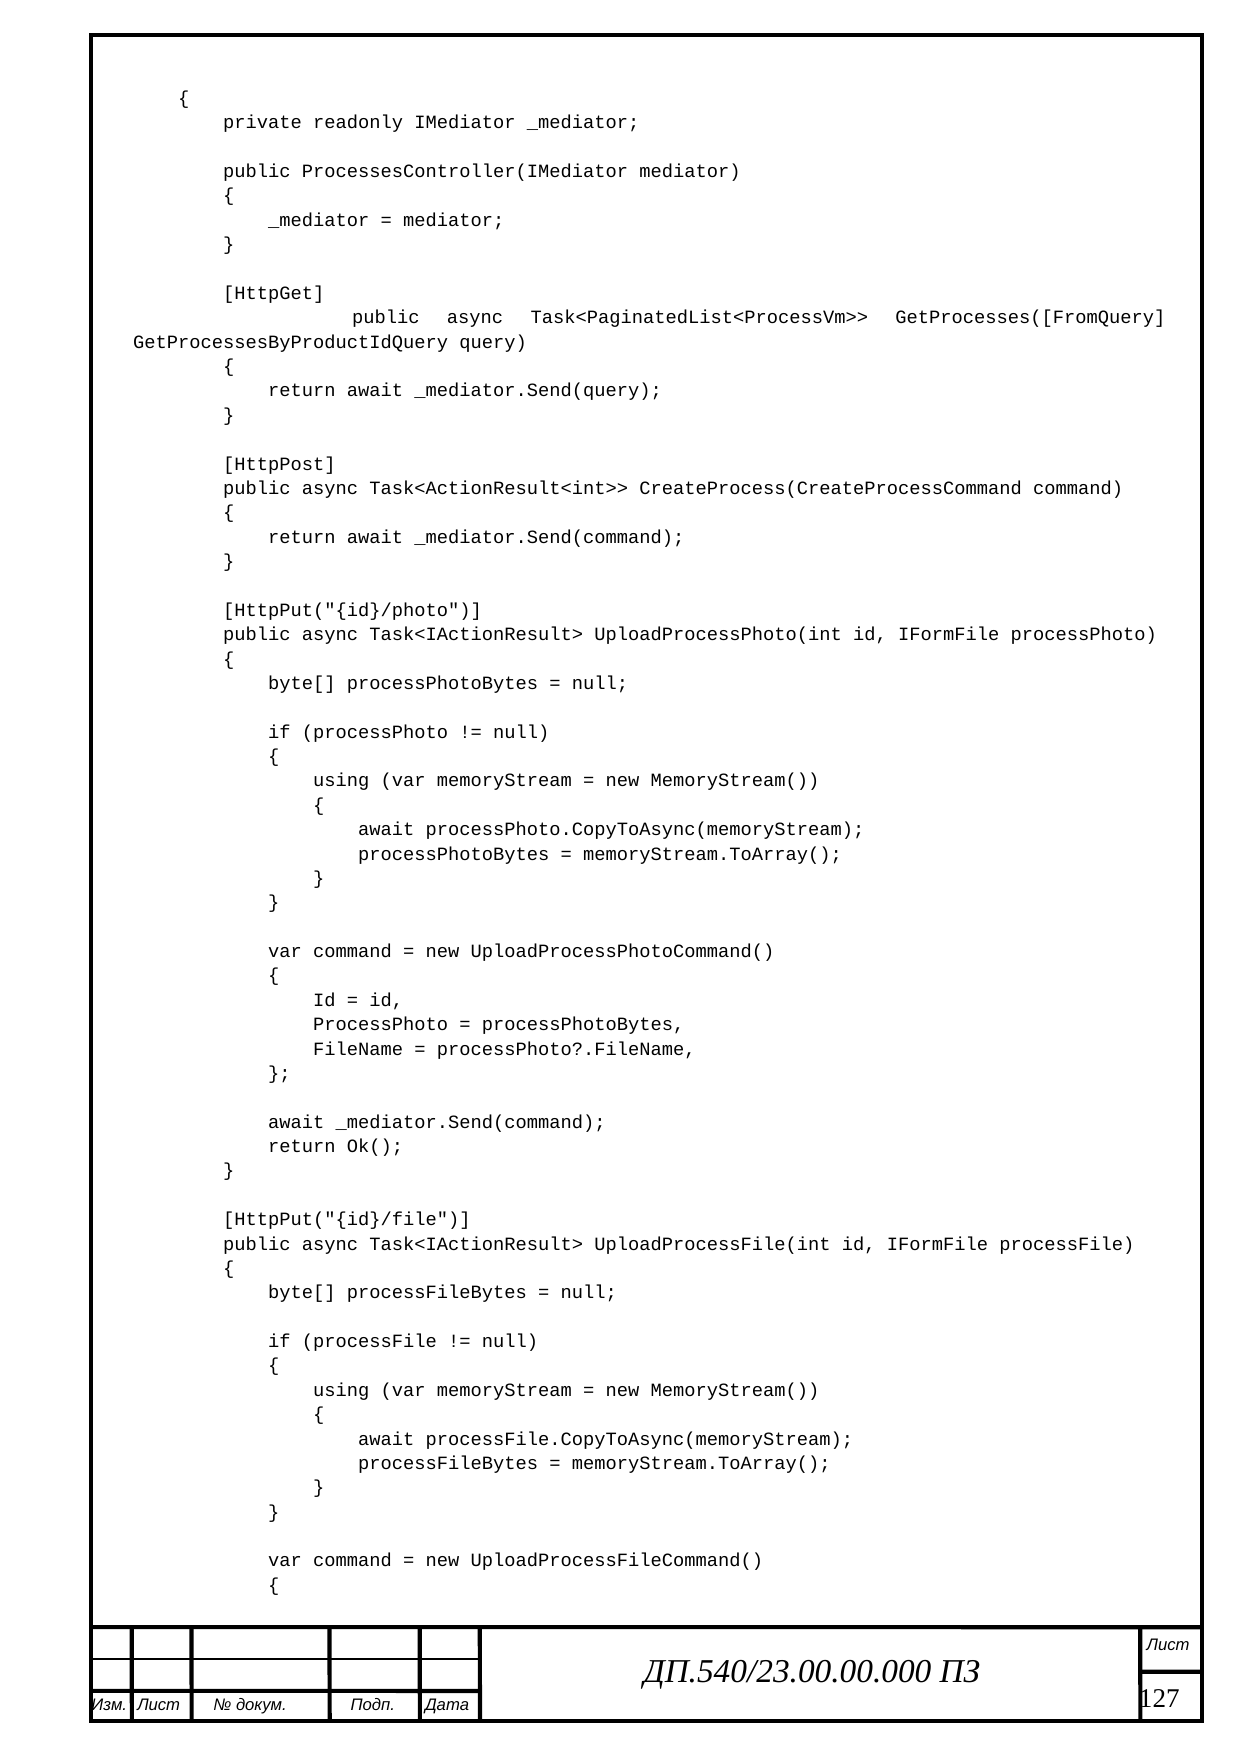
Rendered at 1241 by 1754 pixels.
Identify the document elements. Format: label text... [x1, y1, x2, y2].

text await processFile.CopyToAsync(memoryStream); [133, 1429, 1166, 1451]
text public async Task<PaginatedList<ProcessVm>> GetProcesses([FromQuery] GetProcessesByProductIdQuery query) [133, 308, 1166, 354]
text { [133, 1576, 1166, 1597]
text { [133, 966, 1166, 987]
text return await _mediator.Send(command); [133, 527, 1166, 549]
text public async Task<IActionResult> UploadProcessPhoto(int id, IFormFile processPhoto) [133, 625, 1166, 646]
text [HttpPut("{id}/photo")] [133, 601, 1166, 622]
text using (var memoryStream = new MemoryStream()) [133, 771, 1166, 792]
text } [133, 1478, 1166, 1499]
text private readonly IMediator _mediator; [133, 113, 1166, 134]
text public async Task<IActionResult> UploadProcessFile(int id, IFormFile processFile) [133, 1234, 1166, 1256]
text Id = id, [133, 991, 1166, 1012]
text } [133, 235, 1166, 256]
text return await _mediator.Send(query); [133, 381, 1166, 402]
text }; [133, 1064, 1166, 1085]
text var command = new UploadProcessPhotoCommand() [133, 942, 1166, 963]
text ProcessPhoto = processPhotoBytes, [133, 1015, 1166, 1036]
text { [133, 1259, 1166, 1280]
text [HttpPost] [133, 454, 1166, 476]
text byte[] processPhotoBytes = null; [133, 674, 1166, 695]
text } [133, 1502, 1166, 1524]
text { [133, 357, 1166, 378]
text { [133, 186, 1166, 207]
text if (processFile != null) [133, 1332, 1166, 1353]
text } [133, 406, 1166, 427]
text } [133, 869, 1166, 890]
text [HttpGet] [133, 284, 1166, 305]
text if (processPhoto != null) [133, 722, 1166, 744]
text } [133, 893, 1166, 914]
text [HttpPut("{id}/file")] [133, 1210, 1166, 1231]
text byte[] processFileBytes = null; [133, 1283, 1166, 1304]
text { [133, 747, 1166, 768]
text public async Task<ActionResult<int>> CreateProcess(CreateProcessCommand command) [133, 479, 1166, 500]
text var command = new UploadProcessFileCommand() [133, 1551, 1166, 1572]
text await _mediator.Send(command); [133, 1112, 1166, 1134]
text public ProcessesController(IMediator mediator) [133, 162, 1166, 183]
text processPhotoBytes = memoryStream.ToArray(); [133, 844, 1166, 866]
text { [133, 796, 1166, 817]
text using (var memoryStream = new MemoryStream()) [133, 1381, 1166, 1402]
text { [133, 1405, 1166, 1426]
text { [133, 649, 1166, 671]
text processFileBytes = memoryStream.ToArray(); [133, 1454, 1166, 1475]
text { [133, 89, 1166, 110]
text { [133, 1356, 1166, 1377]
text _mediator = mediator; [133, 211, 1166, 232]
text return Ok(); [133, 1137, 1166, 1158]
text await processPhoto.CopyToAsync(memoryStream); [133, 820, 1166, 841]
text { [133, 503, 1166, 524]
text FileName = processPhoto?.FileName, [133, 1039, 1166, 1061]
text } [133, 552, 1166, 573]
text } [133, 1161, 1166, 1182]
